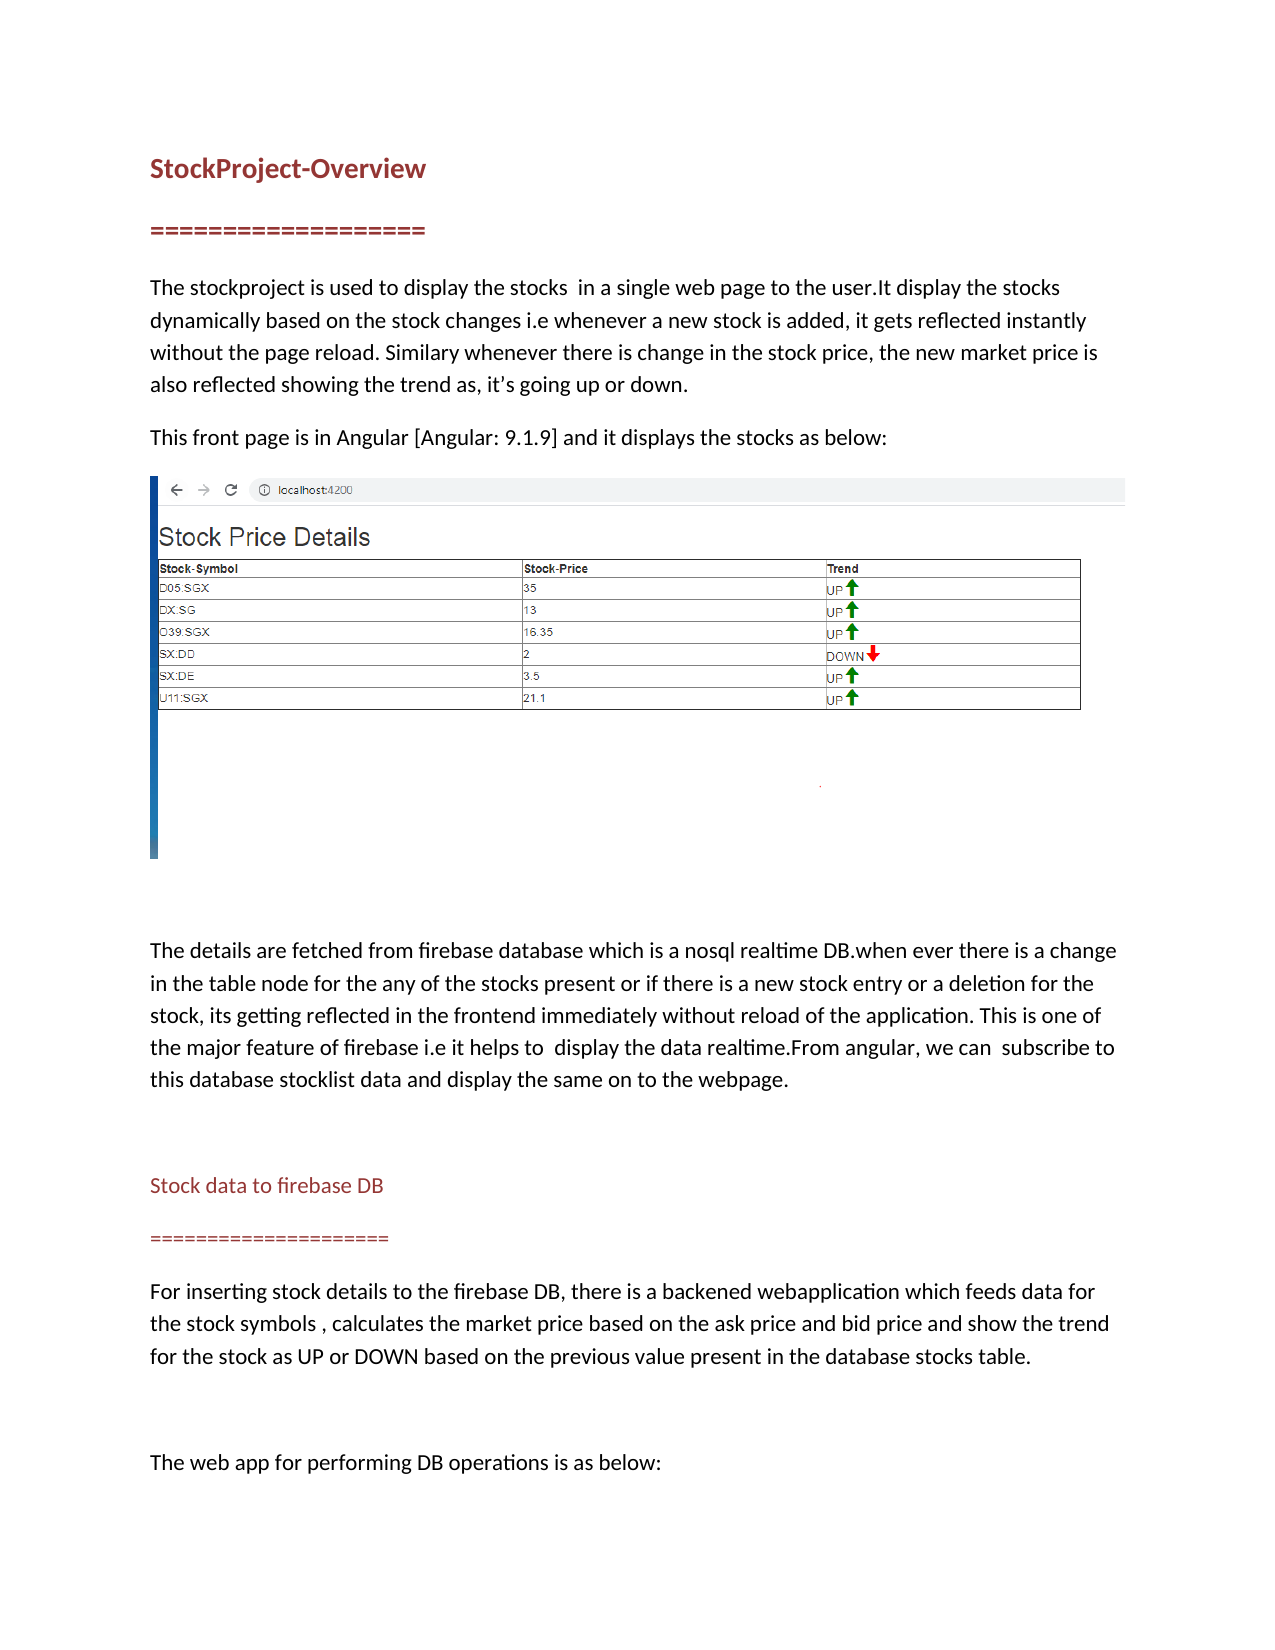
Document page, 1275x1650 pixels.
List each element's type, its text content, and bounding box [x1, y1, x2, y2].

text StockProject-Overview [150, 150, 1125, 186]
text The details are fetched from firebase database which is a nosql realtime DB.when ever there is a change in the table node for the any of the stocks present or if there is a new stock entry or a deletion for the stock, its getting reflected in the frontend immediately without reload of the application. This is one of the major feature of firebase i.e it helps to display the data realtime.From angular, we can subscribe to this database stocklist data and display the same on to the webpage. [150, 937, 1125, 1093]
text Stock data to firebase DB [150, 1171, 1125, 1199]
text =================== [150, 212, 1125, 247]
text The web app for performing DB operations is as below: [150, 1448, 1125, 1476]
text This front page is in Angular [Angular: 9.1.9] and it displays the stocks as below: [150, 423, 1125, 451]
text ===================== [150, 1224, 1125, 1252]
picture [150, 476, 1125, 859]
text The stockproject is used to display the stocks in a single web page to the user.It display the stocks dynamically based on the stock changes i.e whenever a new stock is added, it gets reflected instantly without the page reload. Similary whenever there is change in the stock price, the new market price is also reflected showing the trend as, it’s going up or down. [150, 273, 1125, 398]
text For inserting stock details to the firebase DB, there is a backened webapplication which feeds data for the stock symbols , calculates the market price based on the ask price and bid price and show the trend for the stock as UP or DOWN based on the previous value present in the database stocks table. [150, 1277, 1125, 1370]
